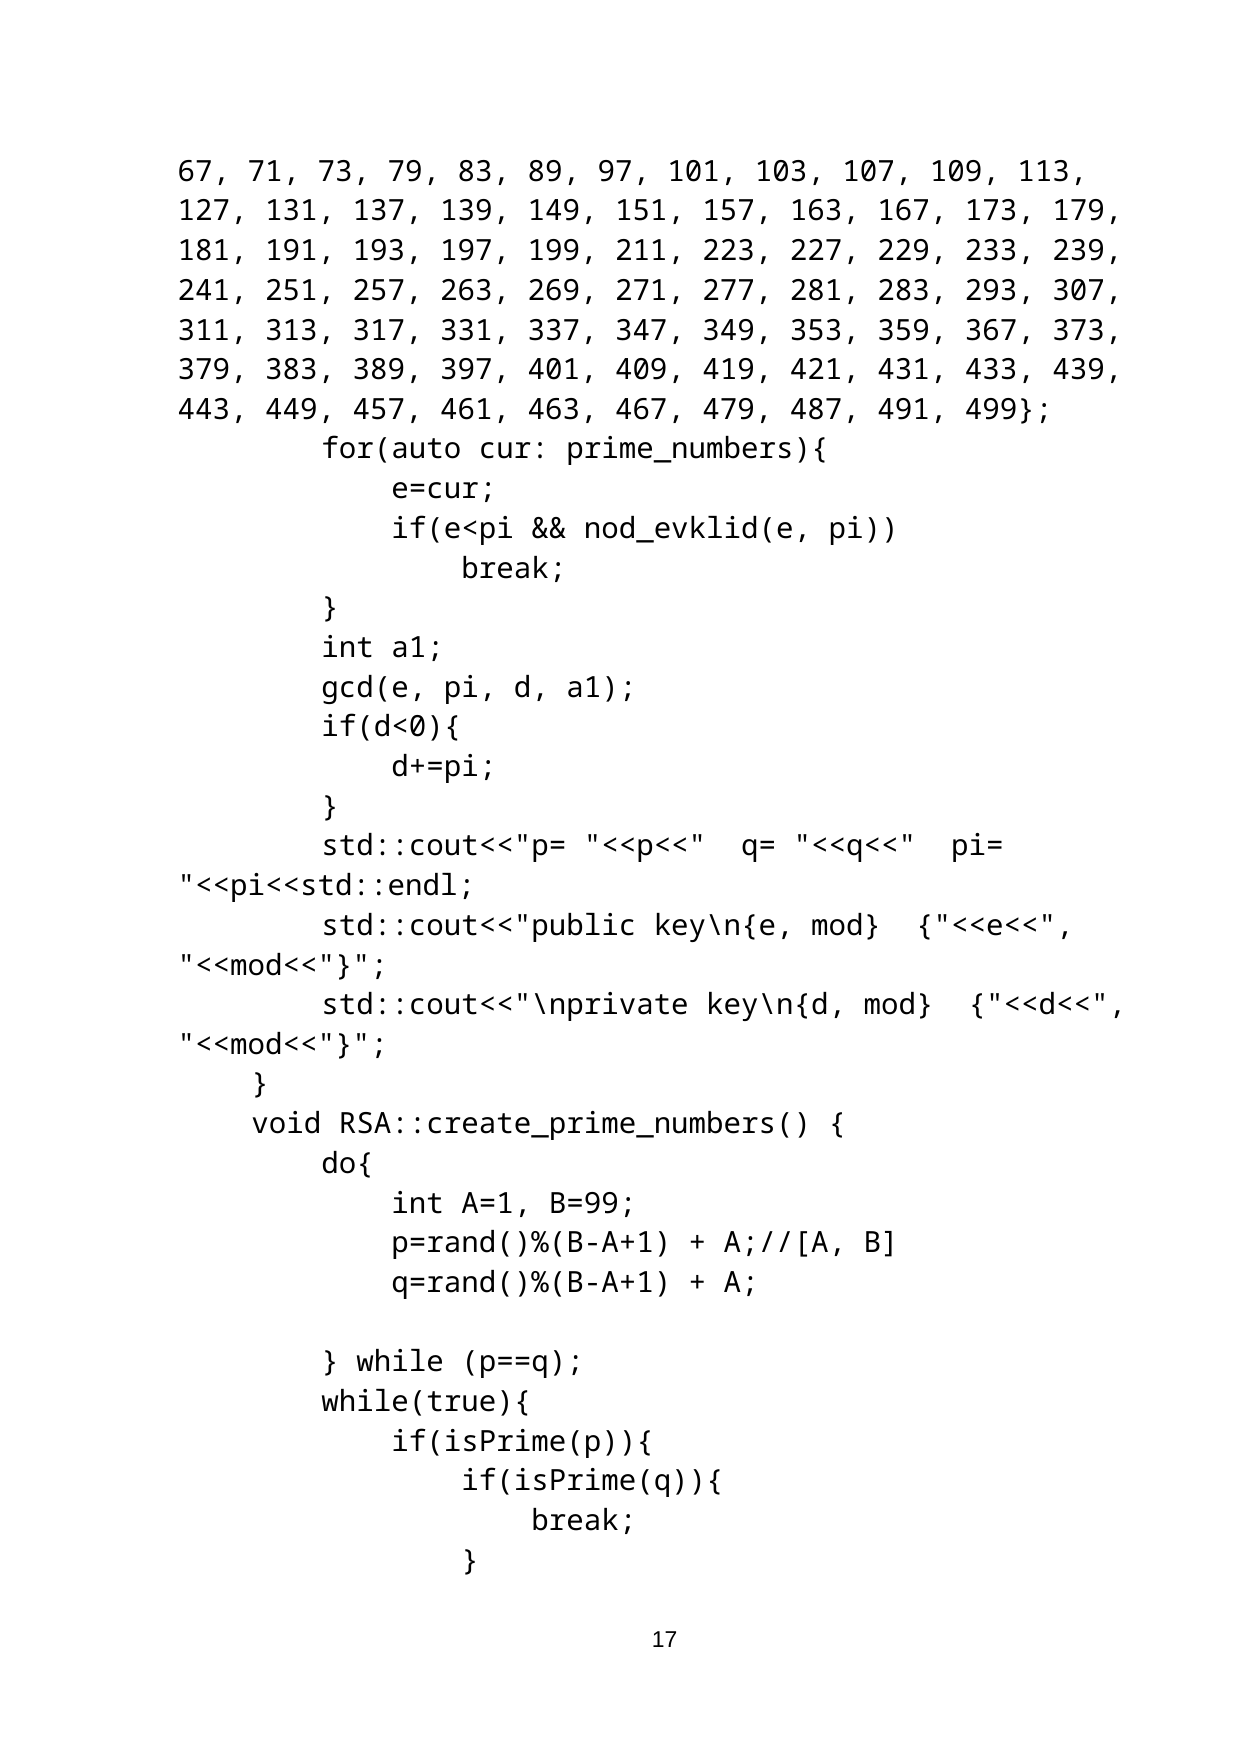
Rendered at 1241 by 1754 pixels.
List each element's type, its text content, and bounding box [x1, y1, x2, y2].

text if(isPrime(q)){ [177, 1460, 1152, 1499]
text } [177, 1063, 1152, 1102]
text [177, 150, 1152, 428]
text e=cur; [177, 467, 1152, 507]
text } while (p==q); [177, 1341, 1152, 1380]
text break; [177, 1499, 1152, 1539]
text int A=1, B=99; [177, 1182, 1152, 1222]
text std::cout<<"public key\n{e, mod} {"<<e<<", "<<mod<<"}"; [177, 904, 1152, 983]
text void RSA::create_prime_numbers() { [177, 1102, 1152, 1142]
text q=rand()%(B-A+1) + A; [177, 1261, 1152, 1301]
text } [177, 587, 1152, 626]
text do{ [177, 1142, 1152, 1182]
text if(isPrime(p)){ [177, 1420, 1152, 1460]
text gcd(e, pi, d, a1); [177, 666, 1152, 706]
text } [177, 785, 1152, 825]
text p=rand()%(B-A+1) + A;//[A, B] [177, 1222, 1152, 1261]
text if(e<pi && nod_evklid(e, pi)) [177, 507, 1152, 547]
text } [177, 1539, 1152, 1579]
text for(auto cur: prime_numbers){ [177, 428, 1152, 467]
text while(true){ [177, 1380, 1152, 1420]
text d+=pi; [177, 745, 1152, 785]
text int a1; [177, 626, 1152, 666]
text break; [177, 547, 1152, 587]
text if(d<0){ [177, 706, 1152, 745]
text std::cout<<"p= "<<p<<" q= "<<q<<" pi= "<<pi<<std::endl; [177, 825, 1152, 904]
text std::cout<<"\nprivate key\n{d, mod} {"<<d<<", "<<mod<<"}"; [177, 983, 1152, 1063]
